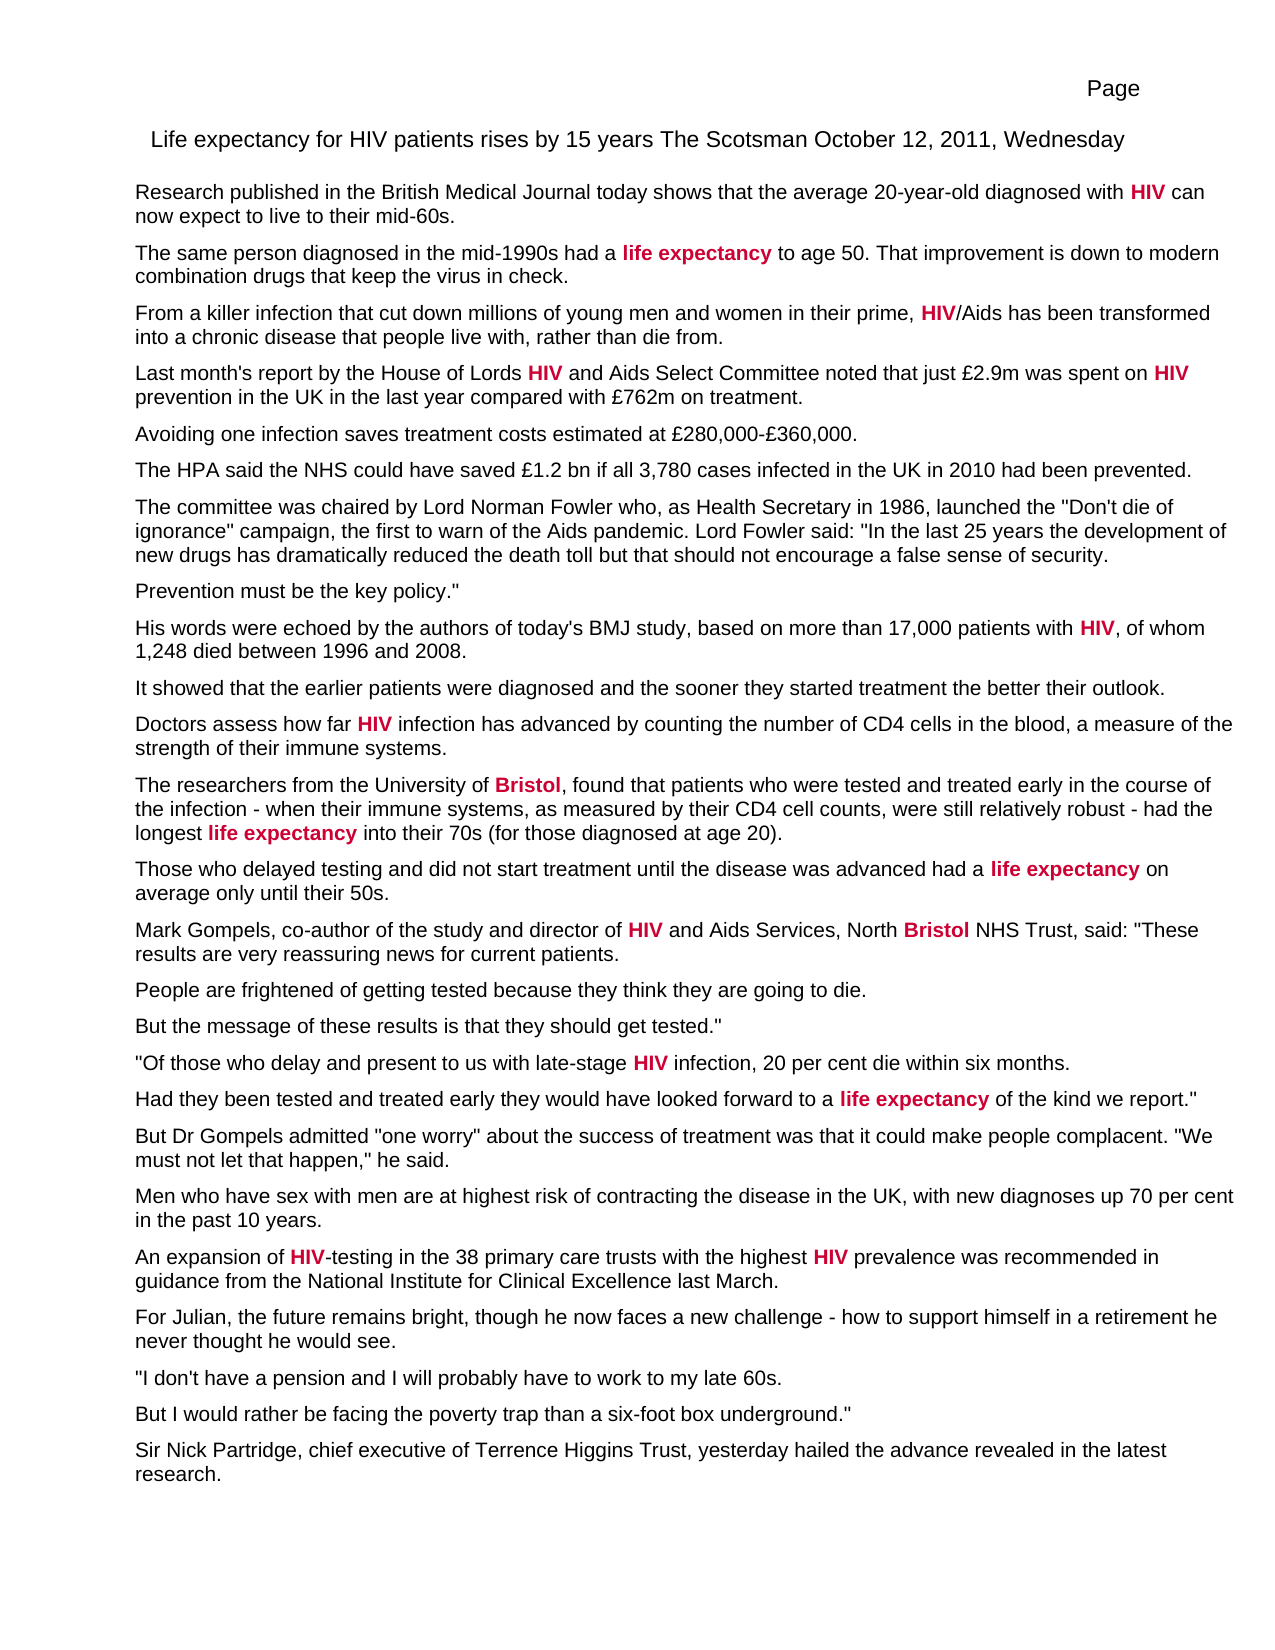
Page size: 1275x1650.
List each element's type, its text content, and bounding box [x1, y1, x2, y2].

text Men who have sex with men are at highest risk of contracting the disease in the UK, with new diagnoses up 70 per cent in the past 10 years. [135, 1184, 1245, 1232]
text Doctors assess how far HIV infection has advanced by counting the number of CD4 cells in the blood, a measure of the strength of their immune systems. [135, 712, 1245, 760]
text The HPA said the NHS could have saved £1.2 bn if all 3,780 cases infected in the UK in 2010 had been prevented. [135, 458, 1245, 482]
text An expansion of HIV-testing in the 38 primary care trusts with the highest HIV prevalence was recommended in guidance from the National Institute for Clinical Excellence last March. [135, 1244, 1245, 1292]
text But I would rather be facing the poverty trap than a six-foot box underground." [135, 1402, 1245, 1426]
text But Dr Gompels admitted "one worry" about the success of treatment was that it could make people complacent. "We must not let that happen," he said. [135, 1124, 1245, 1172]
text For Julian, the future remains bright, though he now faces a new challenge - how to support himself in a retirement he never thought he would see. [135, 1305, 1245, 1353]
text Sir Nick Partridge, chief executive of Terrence Higgins Trust, yesterday hailed the advance revealed in the latest research. [135, 1438, 1245, 1486]
text Prevention must be the key policy." [135, 579, 1245, 603]
text People are frightened of getting tested because they think they are going to die. [135, 978, 1245, 1002]
text From a killer infection that cut down millions of young men and women in their prime, HIV/Aids has been transformed into a chronic disease that people live with, rather than die from. [135, 301, 1245, 349]
text Avoiding one infection saves treatment costs estimated at £280,000-£360,000. [135, 422, 1245, 446]
text His words were echoed by the authors of today's BMJ study, based on more than 17,000 patients with HIV, of whom 1,248 died between 1996 and 2008. [135, 615, 1245, 663]
text Mark Gompels, co-author of the study and director of HIV and Aids Services, North Bristol NHS Trust, said: "These results are very reassuring news for current patients. [135, 917, 1245, 965]
text The committee was chaired by Lord Norman Fowler who, as Health Secretary in 1986, launched the "Don't die of ignorance" campaign, the first to warn of the Aids pandemic. Lord Fowler said: "In the last 25 years the development of new drugs has dramatically reduced the death toll but that should not encourage a false sense of security. [135, 494, 1245, 566]
text The researchers from the University of Bristol, found that patients who were tested and treated early in the course of the infection - when their immune systems, as measured by their CD4 cell counts, were still relatively robust - had the longest life expectancy into their 70s (for those diagnosed at age 20). [135, 773, 1245, 844]
text The same person diagnosed in the mid-1990s had a life expectancy to age 50. That improvement is down to modern combination drugs that keep the virus in check. [135, 240, 1245, 288]
text Those who delayed testing and did not start treatment until the disease was advanced had a life expectancy on average only until their 50s. [135, 857, 1245, 905]
text "I don't have a pension and I will probably have to work to my late 60s. [135, 1365, 1245, 1389]
text Had they been tested and treated early they would have looked forward to a life expectancy of the kind we report." [135, 1087, 1245, 1111]
text It showed that the earlier patients were diagnosed and the sooner they started treatment the better their outlook. [135, 676, 1245, 700]
text Last month's report by the House of Lords HIV and Aids Select Committee noted that just £2.9m was spent on HIV prevention in the UK in the last year compared with £762m on treatment. [135, 361, 1245, 409]
text But the message of these results is that they should get tested." [135, 1014, 1245, 1038]
text "Of those who delay and present to us with late-stage HIV infection, 20 per cent die within six months. [135, 1051, 1245, 1075]
text Research published in the British Medical Journal today shows that the average 20-year-old diagnosed with HIV can now expect to live to their mid-60s. [135, 180, 1245, 228]
